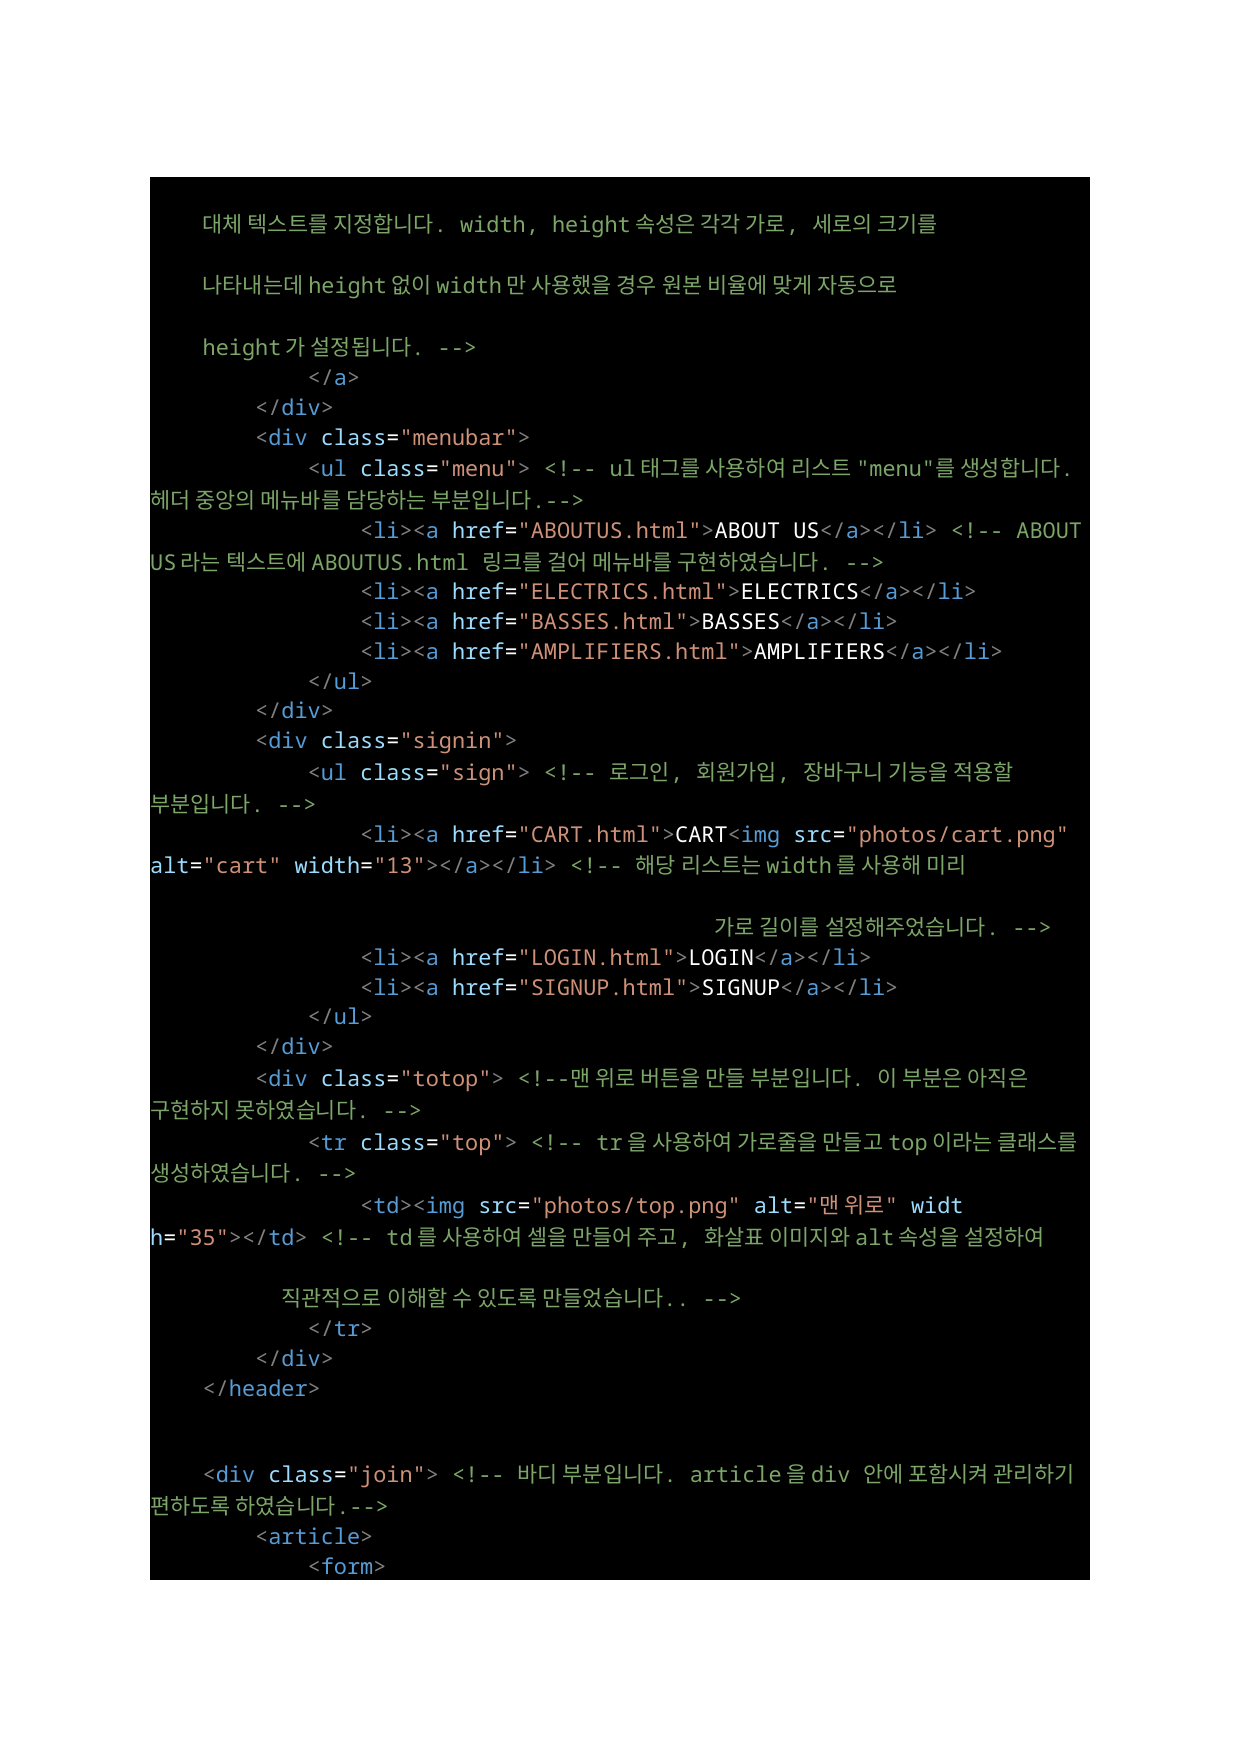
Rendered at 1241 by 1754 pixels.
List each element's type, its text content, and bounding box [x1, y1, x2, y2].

text </ul> [150, 666, 1090, 696]
text <li><a href="ELECTRICS.html">ELECTRICS</a></li> [150, 576, 1090, 606]
text </header> [150, 1373, 1090, 1402]
text <li><a href="SIGNUP.html">SIGNUP</a></li> [150, 972, 1090, 1001]
text <div class="totop"> <!--맨 위로 버튼을 만들 부분입니다. 이 부분은 아직은 구현하지 못하였습니다. --> [150, 1061, 1090, 1124]
text <div class="signin"> [150, 725, 1090, 755]
text </div> [150, 696, 1090, 725]
text <article> [150, 1521, 1090, 1551]
text <li><a href="LOGIN.html">LOGIN</a></li> [150, 942, 1090, 972]
text </a> [150, 362, 1090, 392]
text height가 설정됩니다. --> [150, 300, 1090, 362]
text </div> [150, 392, 1090, 421]
text 나타내는데 height없이 width만 사용했을 경우 원본 비율에 맞게 자동으로 [150, 239, 1090, 300]
text <div class="menubar"> [150, 421, 1090, 451]
text <li><a href="AMPLIFIERS.html">AMPLIFIERS</a></li> [150, 636, 1090, 666]
text </tr> [150, 1313, 1090, 1343]
text <tr class="top"> <!-- tr을 사용하여 가로줄을 만들고 top이라는 클래스를 생성하였습니다. --> [150, 1124, 1090, 1188]
text </ul> [150, 1001, 1090, 1031]
text <td><img src="photos/top.png" alt="맨 위로" width="35"></td> <!-- td를 사용하여 셀을 만들어 주고, 화살표 이미지와 alt속성을 설정하여 [150, 1188, 1090, 1252]
text <li><a href="ABOUTUS.html">ABOUT US</a></li> <!-- ABOUT US라는 텍스트에 ABOUTUS.html 링크를 걸어 메뉴바를 구현하였습니다. --> [150, 515, 1090, 576]
text <form> [150, 1551, 1090, 1580]
text <li><a href="BASSES.html">BASSES</a></li> [150, 606, 1090, 636]
text <ul class="sign"> <!-- 로그인, 회원가입, 장바구니 기능을 적용할 부분입니다. --> [150, 755, 1090, 819]
text </div> [150, 1343, 1090, 1373]
text </div> [150, 1031, 1090, 1061]
text 대체 텍스트를 지정합니다. width, height속성은 각각 가로, 세로의 크기를 [150, 177, 1090, 239]
text <ul class="menu"> <!-- ul태그를 사용하여 리스트 "menu"를 생성합니다. 헤더 중앙의 메뉴바를 담당하는 부분입니다.--> [150, 451, 1090, 515]
text 가로 길이를 설정해주었습니다. --> [150, 880, 1090, 942]
text <li><a href="CART.html">CART<img src="photos/cart.png" alt="cart" width="13"></a></li> <!-- 해당 리스트는 width를 사용해 미리 [150, 819, 1090, 880]
text 직관적으로 이해할 수 있도록 만들었습니다.. --> [150, 1252, 1090, 1313]
text <div class="join"> <!-- 바디 부분입니다. article을 div 안에 포함시켜 관리하기 편하도록 하였습니다.--> [150, 1457, 1090, 1521]
